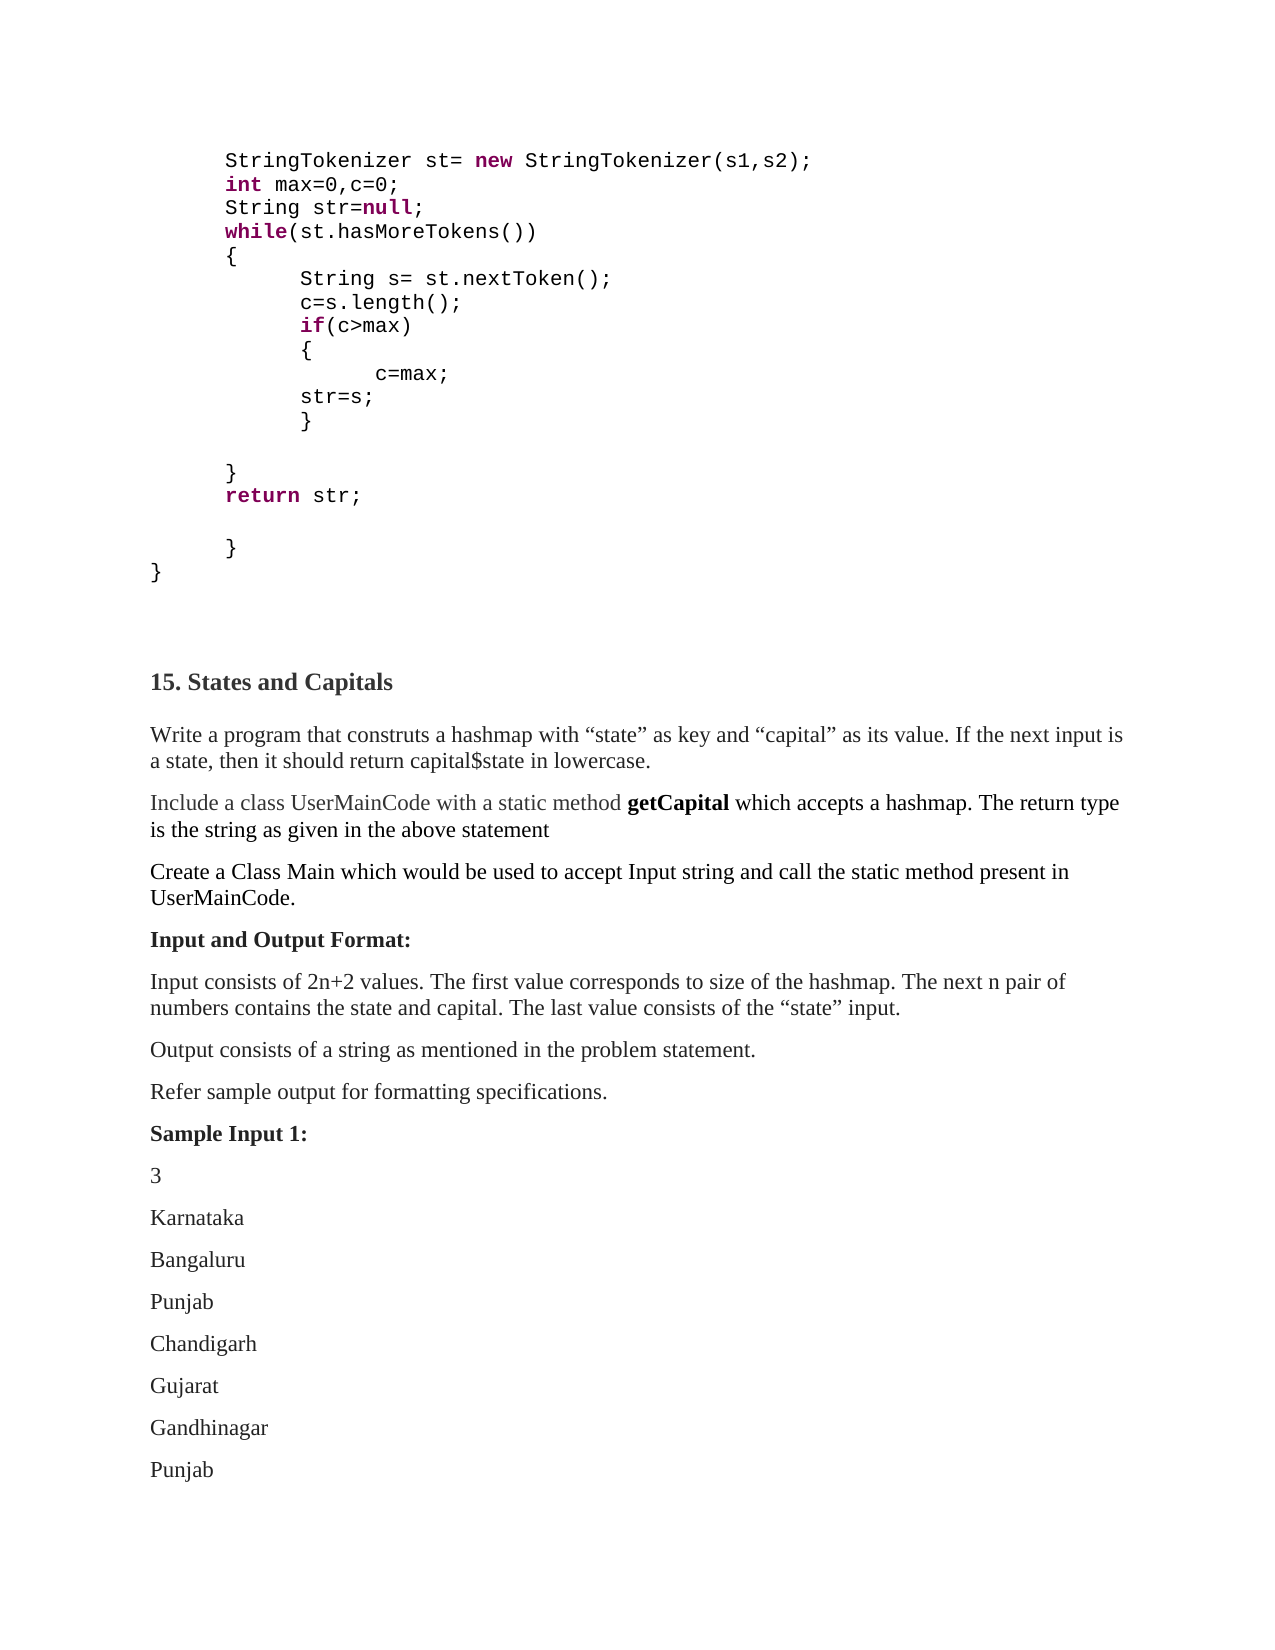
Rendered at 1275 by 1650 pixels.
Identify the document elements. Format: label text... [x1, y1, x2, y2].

text Gujarat [150, 1372, 1125, 1399]
text } [150, 462, 1125, 485]
text while(st.hasMoreTokens()) [150, 221, 1125, 244]
text { [150, 339, 1125, 363]
text Output consists of a string as mentioned in the problem statement. [150, 1036, 1125, 1063]
text } [150, 410, 1125, 434]
text } [150, 537, 1125, 561]
text Sample Input 1: [150, 1120, 1125, 1147]
text Chandigarh [150, 1330, 1125, 1357]
text int max=0,c=0; [150, 174, 1125, 197]
text Punjab [150, 1456, 1125, 1483]
text Gandhinagar [150, 1414, 1125, 1441]
text } [150, 561, 1125, 584]
text Include a class UserMainCode with a static method getCapital which accepts a hashmap. The return type is the string as given in the above statement [150, 789, 1125, 842]
text Write a program that construts a hashmap with “state” as key and “capital” as its value. If the next input is a state, then it should return capital$state in lowercase. [150, 721, 1125, 774]
text c=s.length(); [150, 292, 1125, 316]
text Karnataka [150, 1204, 1125, 1231]
text return str; [150, 485, 1125, 509]
text String s= st.nextToken(); [150, 268, 1125, 292]
text 15. States and Capitals [150, 667, 1125, 696]
text if(c>max) [150, 316, 1125, 339]
text 3 [150, 1162, 1125, 1189]
text StringTokenizer st= new StringTokenizer(s1,s2); [150, 150, 1125, 174]
text str=s; [150, 386, 1125, 410]
text Refer sample output for formatting specifications. [150, 1078, 1125, 1105]
text String str=null; [150, 197, 1125, 221]
text Create a Class Main which would be used to accept Input string and call the static method present in UserMainCode. [150, 858, 1125, 911]
text { [150, 244, 1125, 268]
text c=max; [150, 363, 1125, 386]
text Input consists of 2n+2 values. The first value corresponds to size of the hashmap. The next n pair of numbers contains the state and capital. The last value consists of the “state” input. [150, 968, 1125, 1021]
text Input and Output Format: [150, 926, 1125, 952]
text Punjab [150, 1288, 1125, 1315]
text Bangaluru [150, 1246, 1125, 1273]
